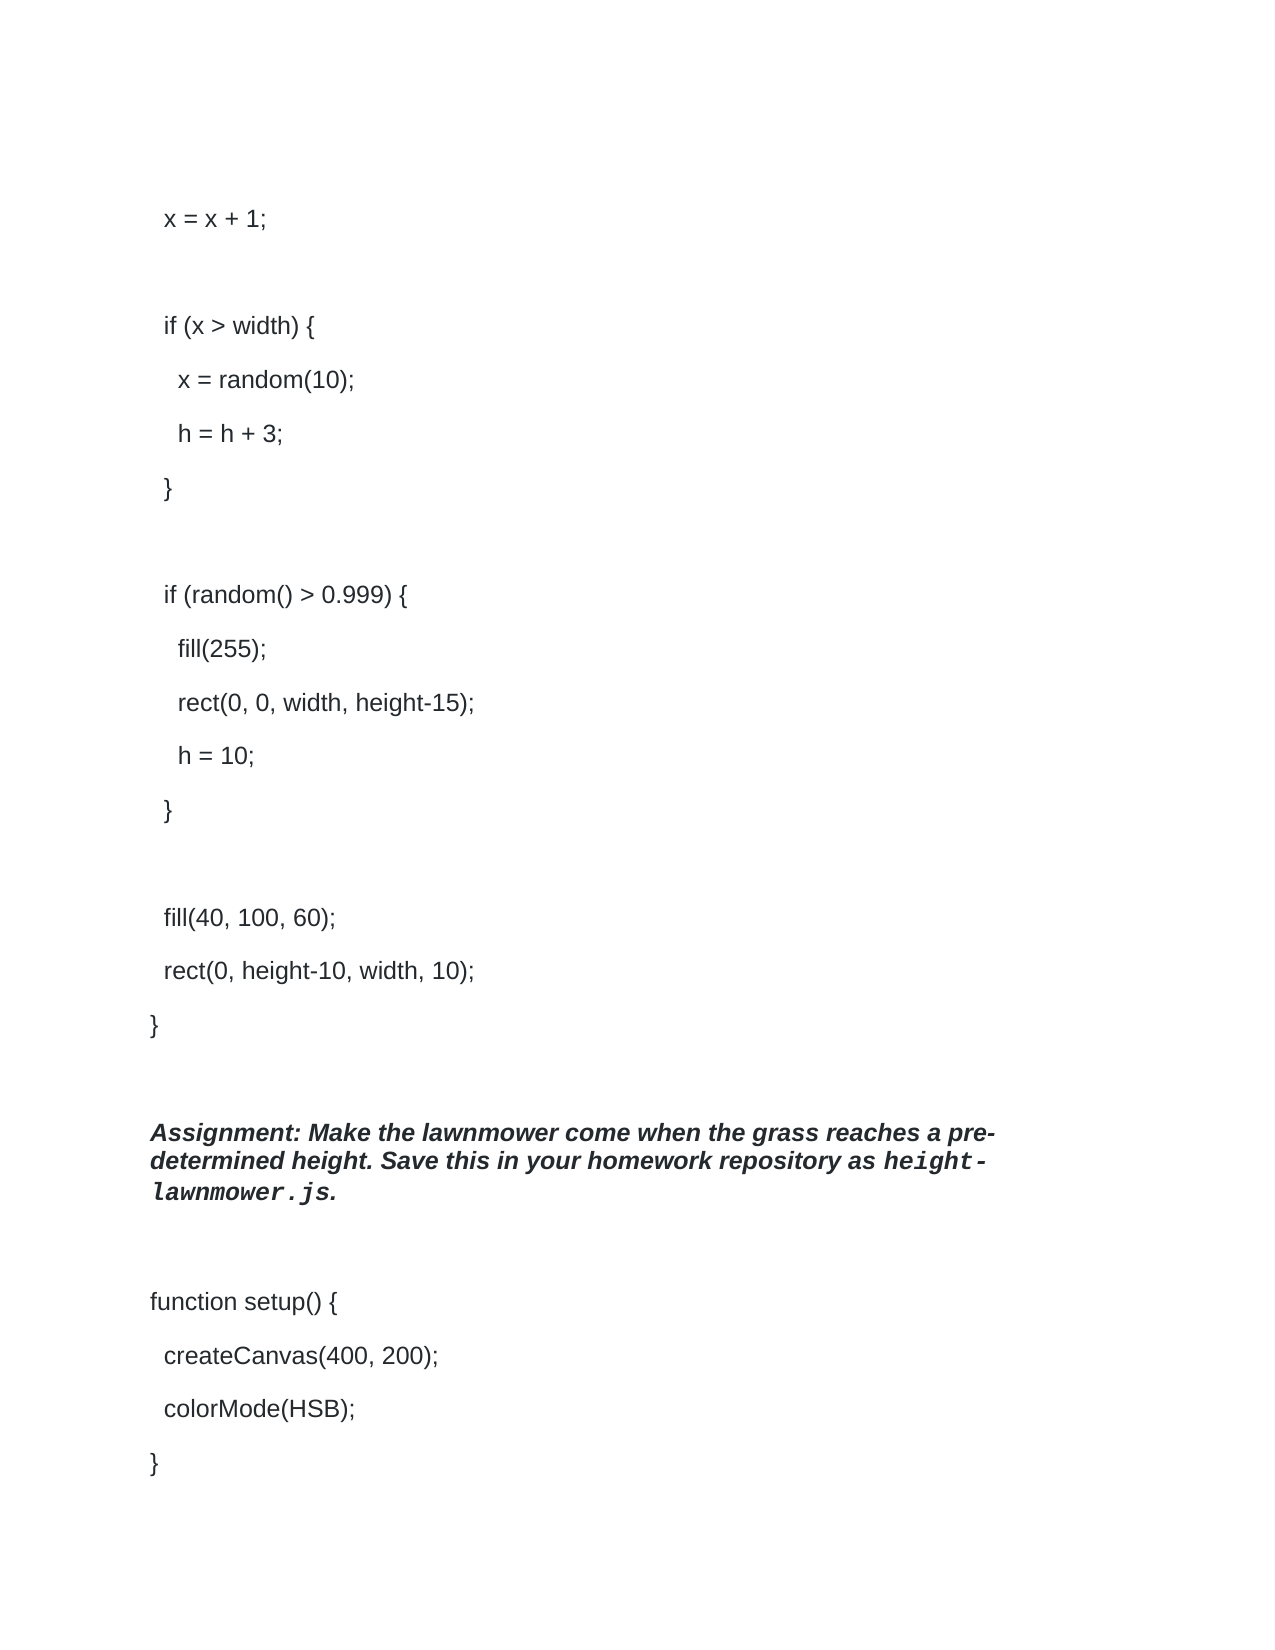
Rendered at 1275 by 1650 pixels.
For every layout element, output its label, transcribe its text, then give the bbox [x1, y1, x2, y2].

text } [150, 795, 1125, 824]
text rect(0, height-10, width, 10); [150, 956, 1125, 985]
text } [150, 1010, 1125, 1039]
text colorMode(HSB); [150, 1394, 1125, 1423]
text } [150, 472, 1125, 501]
text h = h + 3; [150, 419, 1125, 447]
text createCanvas(400, 200); [150, 1341, 1125, 1369]
text Assignment: Make the lawnmower come when the grass reaches a pre-determined height. Save this in your homework repository as height-lawnmower.js. [150, 1117, 1125, 1208]
text } [150, 1448, 1125, 1477]
text x = random(10); [150, 365, 1125, 394]
text function setup() { [150, 1287, 1125, 1316]
text h = 10; [150, 741, 1125, 770]
text fill(255); [150, 634, 1125, 662]
text fill(40, 100, 60); [150, 902, 1125, 931]
text x = x + 1; [150, 204, 1125, 232]
text if (random() > 0.999) { [150, 580, 1125, 609]
text rect(0, 0, width, height-15); [150, 687, 1125, 716]
text if (x > width) { [150, 311, 1125, 340]
